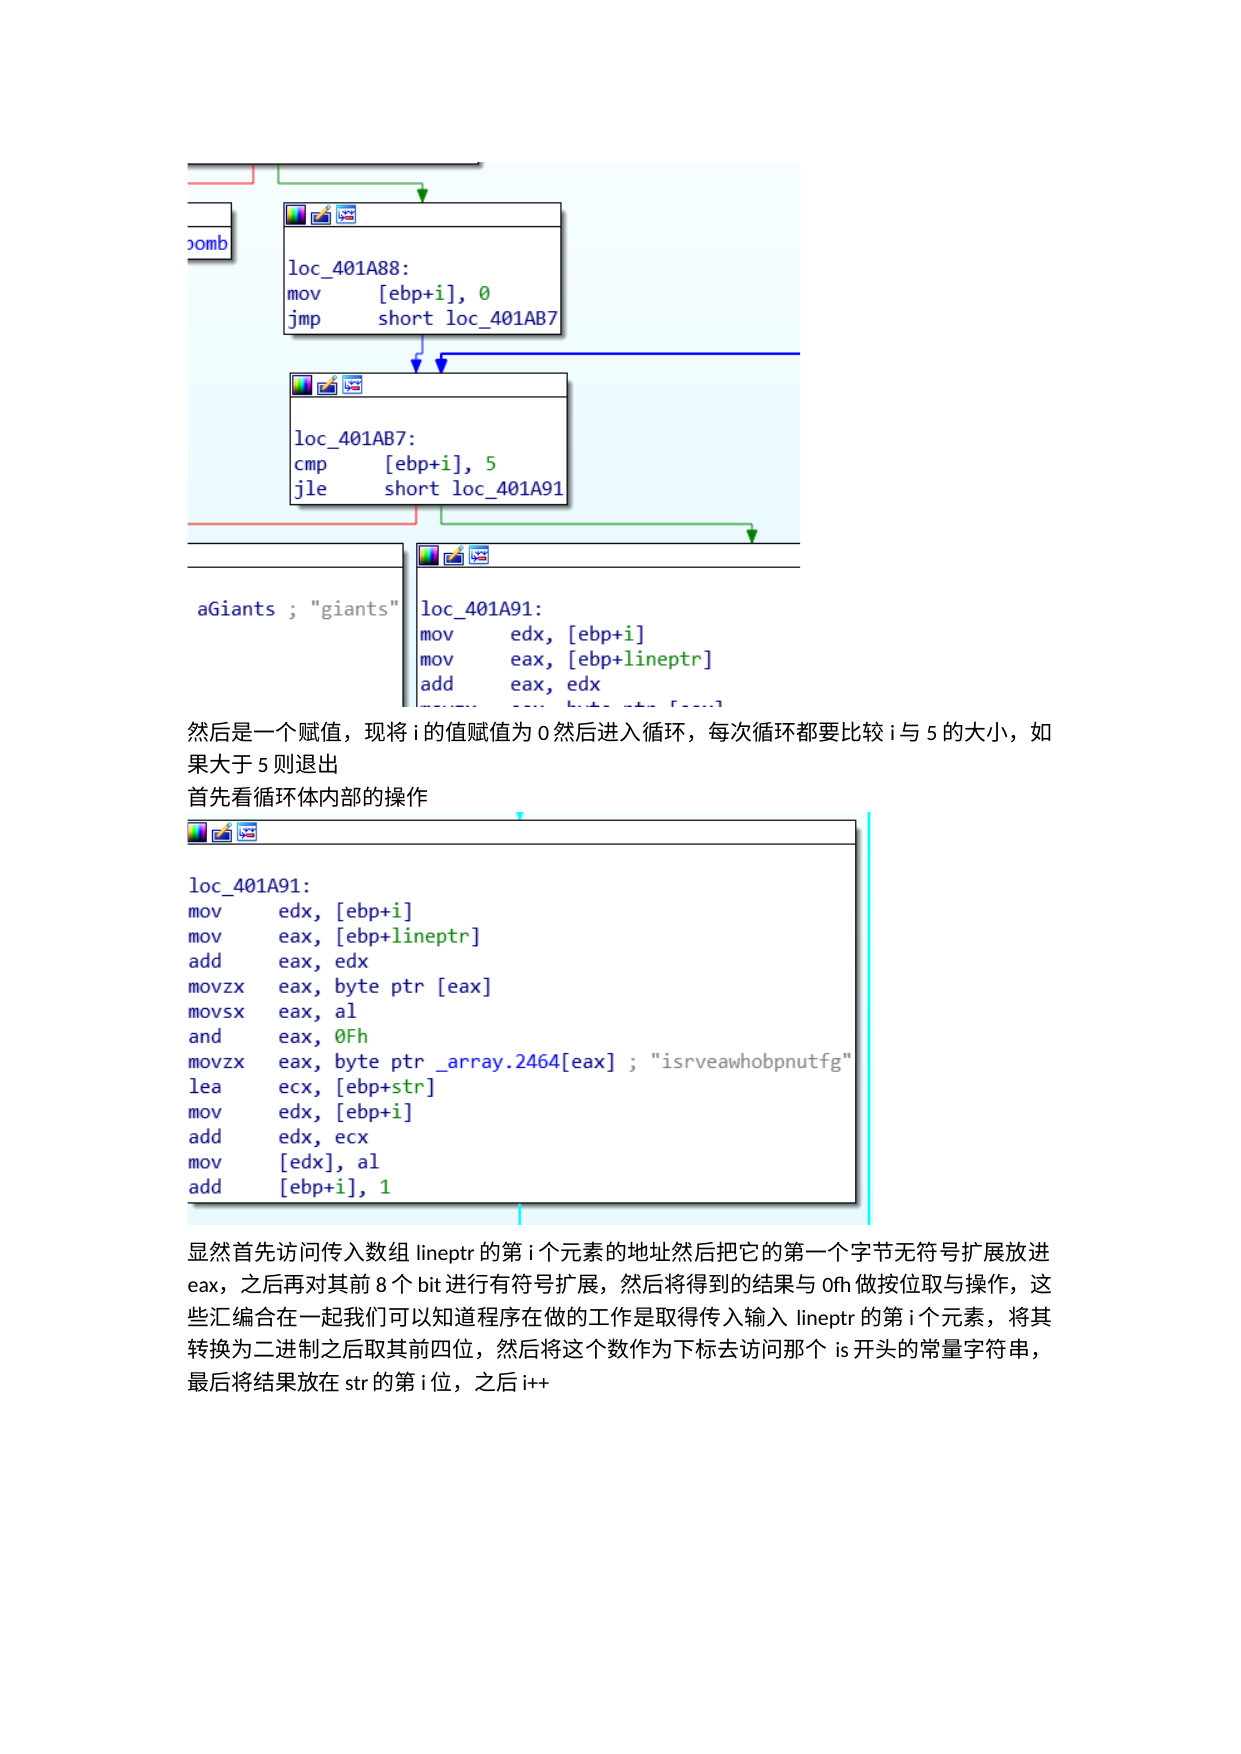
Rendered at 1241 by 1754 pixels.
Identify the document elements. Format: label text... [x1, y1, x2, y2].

text 显然首先访问传入数组lineptr的第i个元素的地址然后把它的第一个字节无符号扩展放进eax，之后再对其前8个bit进行有符号扩展，然后将得到的结果与0fh做按位取与操作，这些汇编合在一起我们可以知道程序在做的工作是取得传入输入lineptr的第i个元素，将其转换为二进制之后取其前四位，然后将这个数作为下标去访问那个is开头的常量字符串，最后将结果放在str的第i位，之后i++ [187, 1234, 1053, 1397]
text 首先看循环体内部的操作 [187, 779, 1053, 812]
text 然后是一个赋值，现将i的值赋值为0然后进入循环，每次循环都要比较i与5的大小，如果大于5则退出 [187, 714, 1053, 779]
picture [187, 162, 800, 707]
picture [187, 812, 874, 1225]
